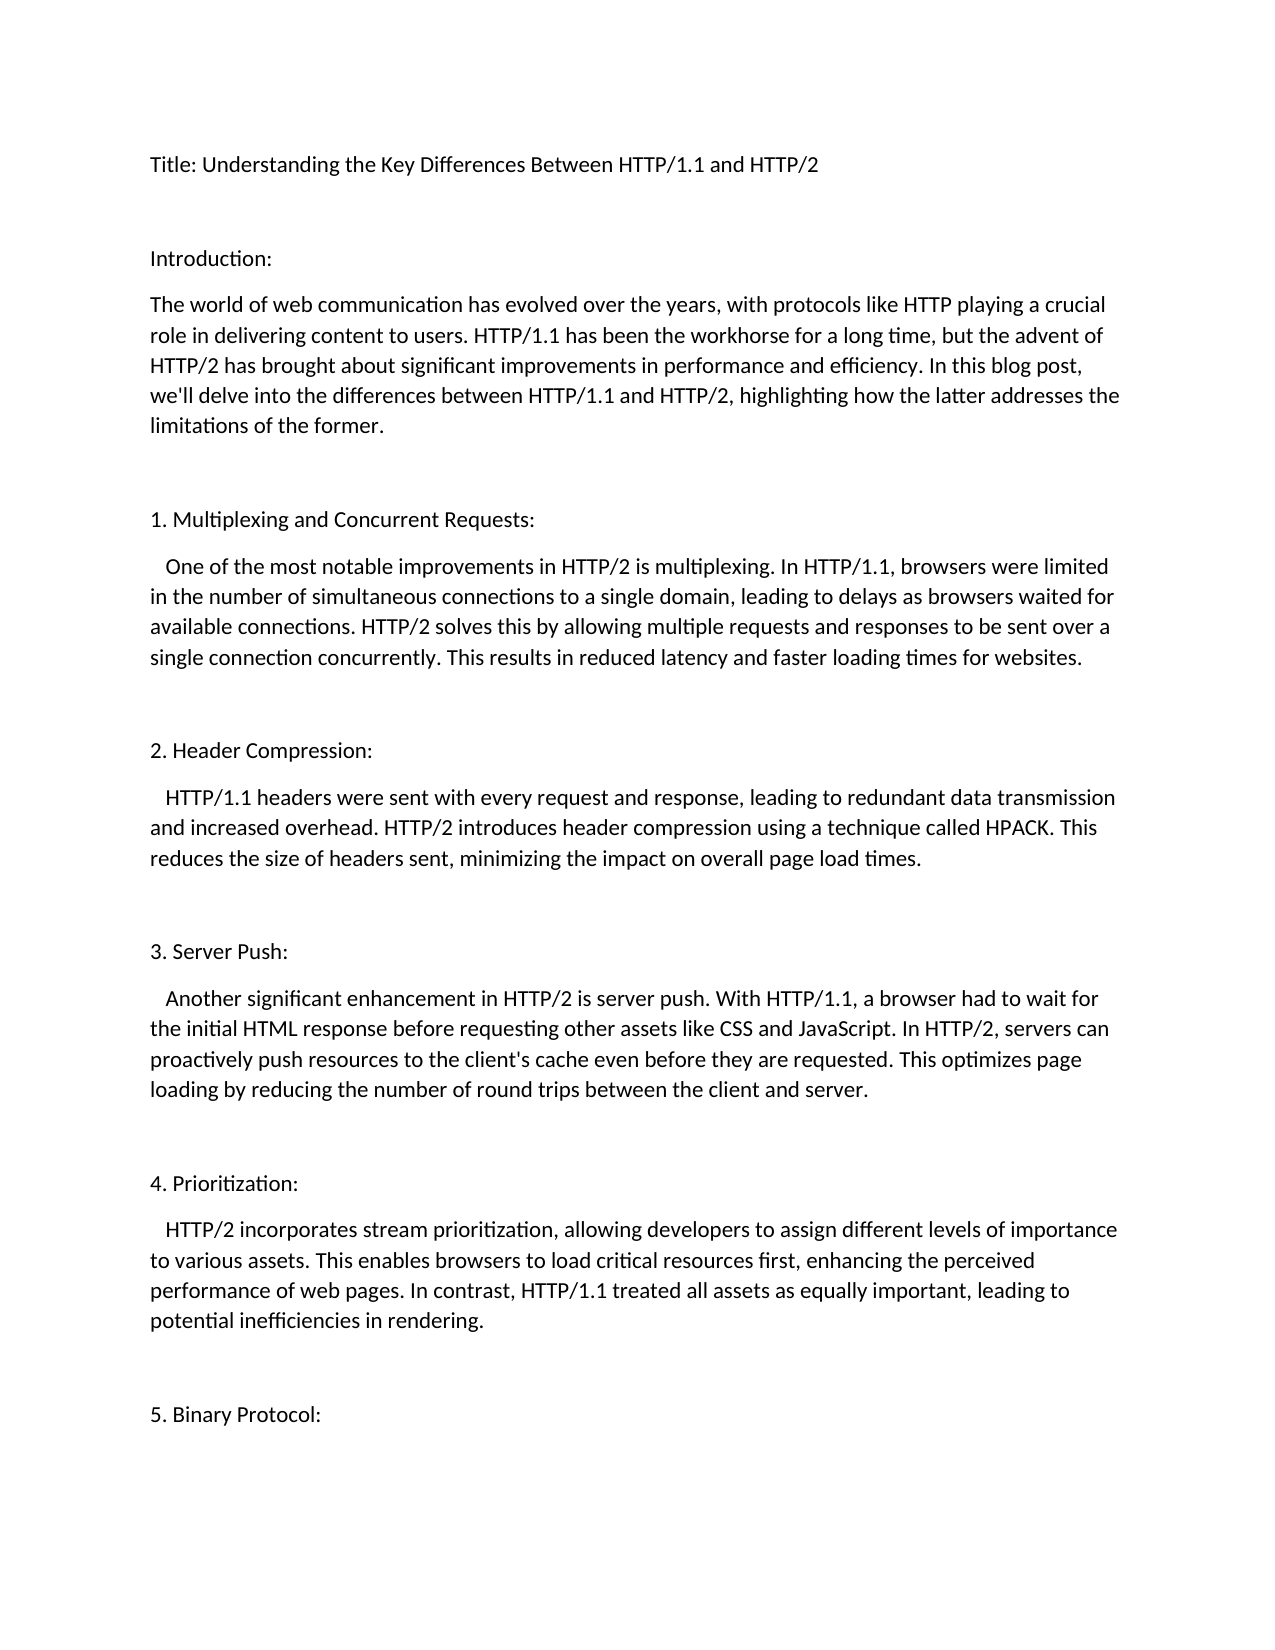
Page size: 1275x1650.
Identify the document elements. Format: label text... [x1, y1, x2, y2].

text One of the most notable improvements in HTTP/2 is multiplexing. In HTTP/1.1, browsers were limited in the number of simultaneous connections to a single domain, leading to delays as browsers waited for available connections. HTTP/2 solves this by allowing multiple requests and responses to be sent over a single connection concurrently. This results in reduced latency and faster loading times for websites. [150, 552, 1125, 671]
text 1. Multiplexing and Concurrent Requests: [150, 505, 1125, 533]
text Another significant enhancement in HTTP/2 is server push. With HTTP/1.1, a browser had to wait for the initial HTML response before requesting other assets like CSS and JavaScript. In HTTP/2, servers can proactively push resources to the client's cache even before they are requested. This optimizes page loading by reducing the number of round trips between the client and server. [150, 984, 1125, 1103]
text 5. Binary Protocol: [150, 1400, 1125, 1428]
text 2. Header Compression: [150, 736, 1125, 764]
text HTTP/1.1 headers were sent with every request and response, leading to redundant data transmission and increased overhead. HTTP/2 introduces header compression using a technique called HPACK. This reduces the size of headers sent, minimizing the impact on overall page load times. [150, 783, 1125, 872]
text HTTP/2 incorporates stream prioritization, allowing developers to assign different levels of importance to various assets. This enables browsers to load critical resources first, enhancing the perceived performance of web pages. In contrast, HTTP/1.1 treated all assets as equally important, leading to potential inefficiencies in rendering. [150, 1216, 1125, 1334]
text The world of web communication has evolved over the years, with protocols like HTTP playing a crucial role in delivering content to users. HTTP/1.1 has been the workhorse for a long time, but the advent of HTTP/2 has brought about significant improvements in performance and efficiency. In this blog post, we'll delve into the differences between HTTP/1.1 and HTTP/2, highlighting how the latter addresses the limitations of the former. [150, 291, 1125, 439]
text 4. Prioritization: [150, 1169, 1125, 1197]
text 3. Server Push: [150, 937, 1125, 966]
text Introduction: [150, 244, 1125, 272]
text Title: Understanding the Key Differences Between HTTP/1.1 and HTTP/2 [150, 150, 1125, 178]
